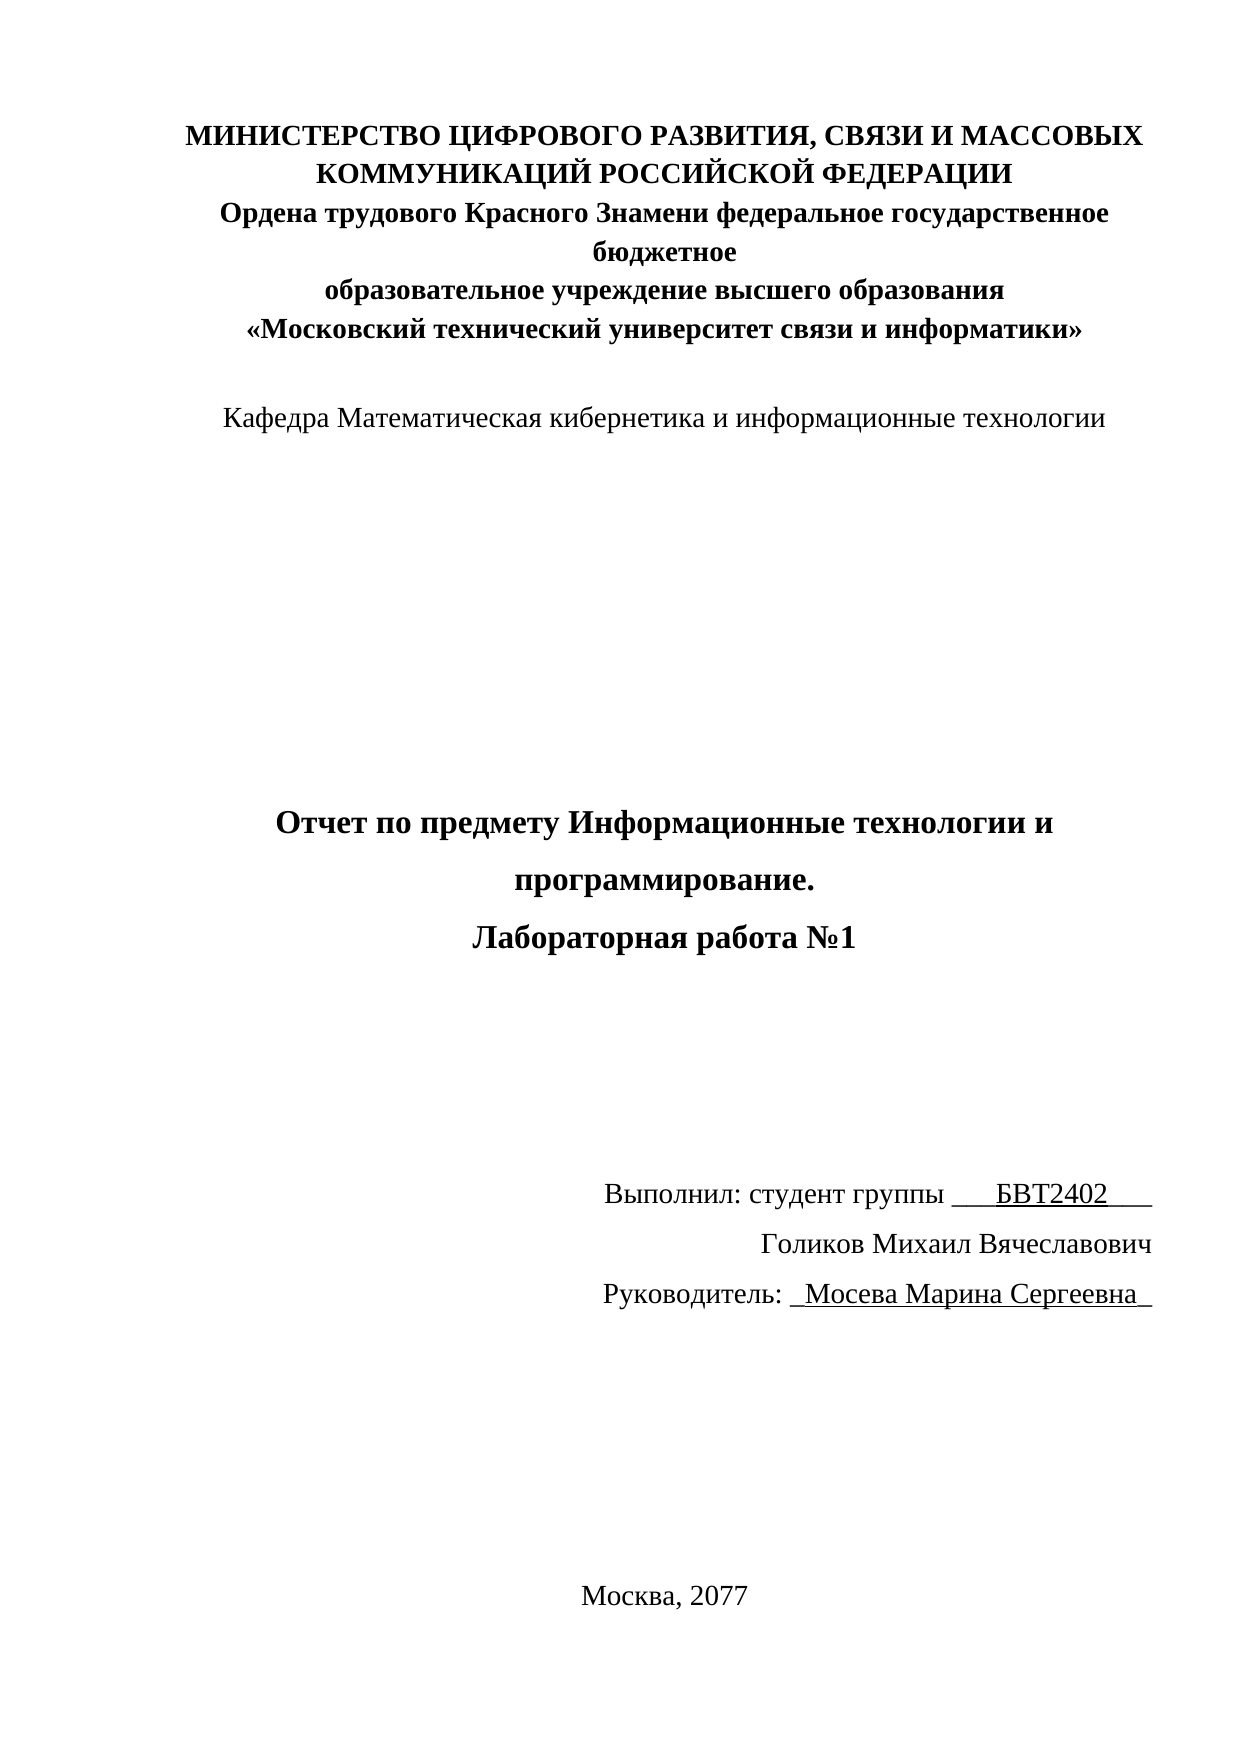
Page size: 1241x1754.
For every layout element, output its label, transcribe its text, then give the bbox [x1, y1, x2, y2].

text Ордена трудового Красного Знамени федеральное государственное бюджетное [177, 195, 1152, 267]
text МИНИСТЕРСТВО ЦИФРОВОГО РАЗВИТИЯ, СВЯЗИ И МАССОВЫХ КОММУНИКАЦИЙ РОССИЙСКОЙ ФЕДЕРАЦИИ [177, 118, 1152, 190]
text Лабораторная работа №1 [177, 917, 1152, 956]
text «Московский технический университет связи и информатики» [177, 311, 1152, 344]
text Голиков Михаил Вячеславович [177, 1226, 1152, 1260]
text Кафедра Математическая кибернетика и информационные технологии [177, 400, 1152, 433]
text Руководитель: _Мосева Марина Сергеевна_ [177, 1277, 1152, 1310]
text Москва, 2077 [177, 1578, 1152, 1612]
text Отчет по предмету Информационные технологии и программирование. [177, 802, 1152, 898]
text Выполнил: студент группы ___БВТ2402___ [177, 1176, 1152, 1209]
text образовательное учреждение высшего образования [177, 272, 1152, 306]
